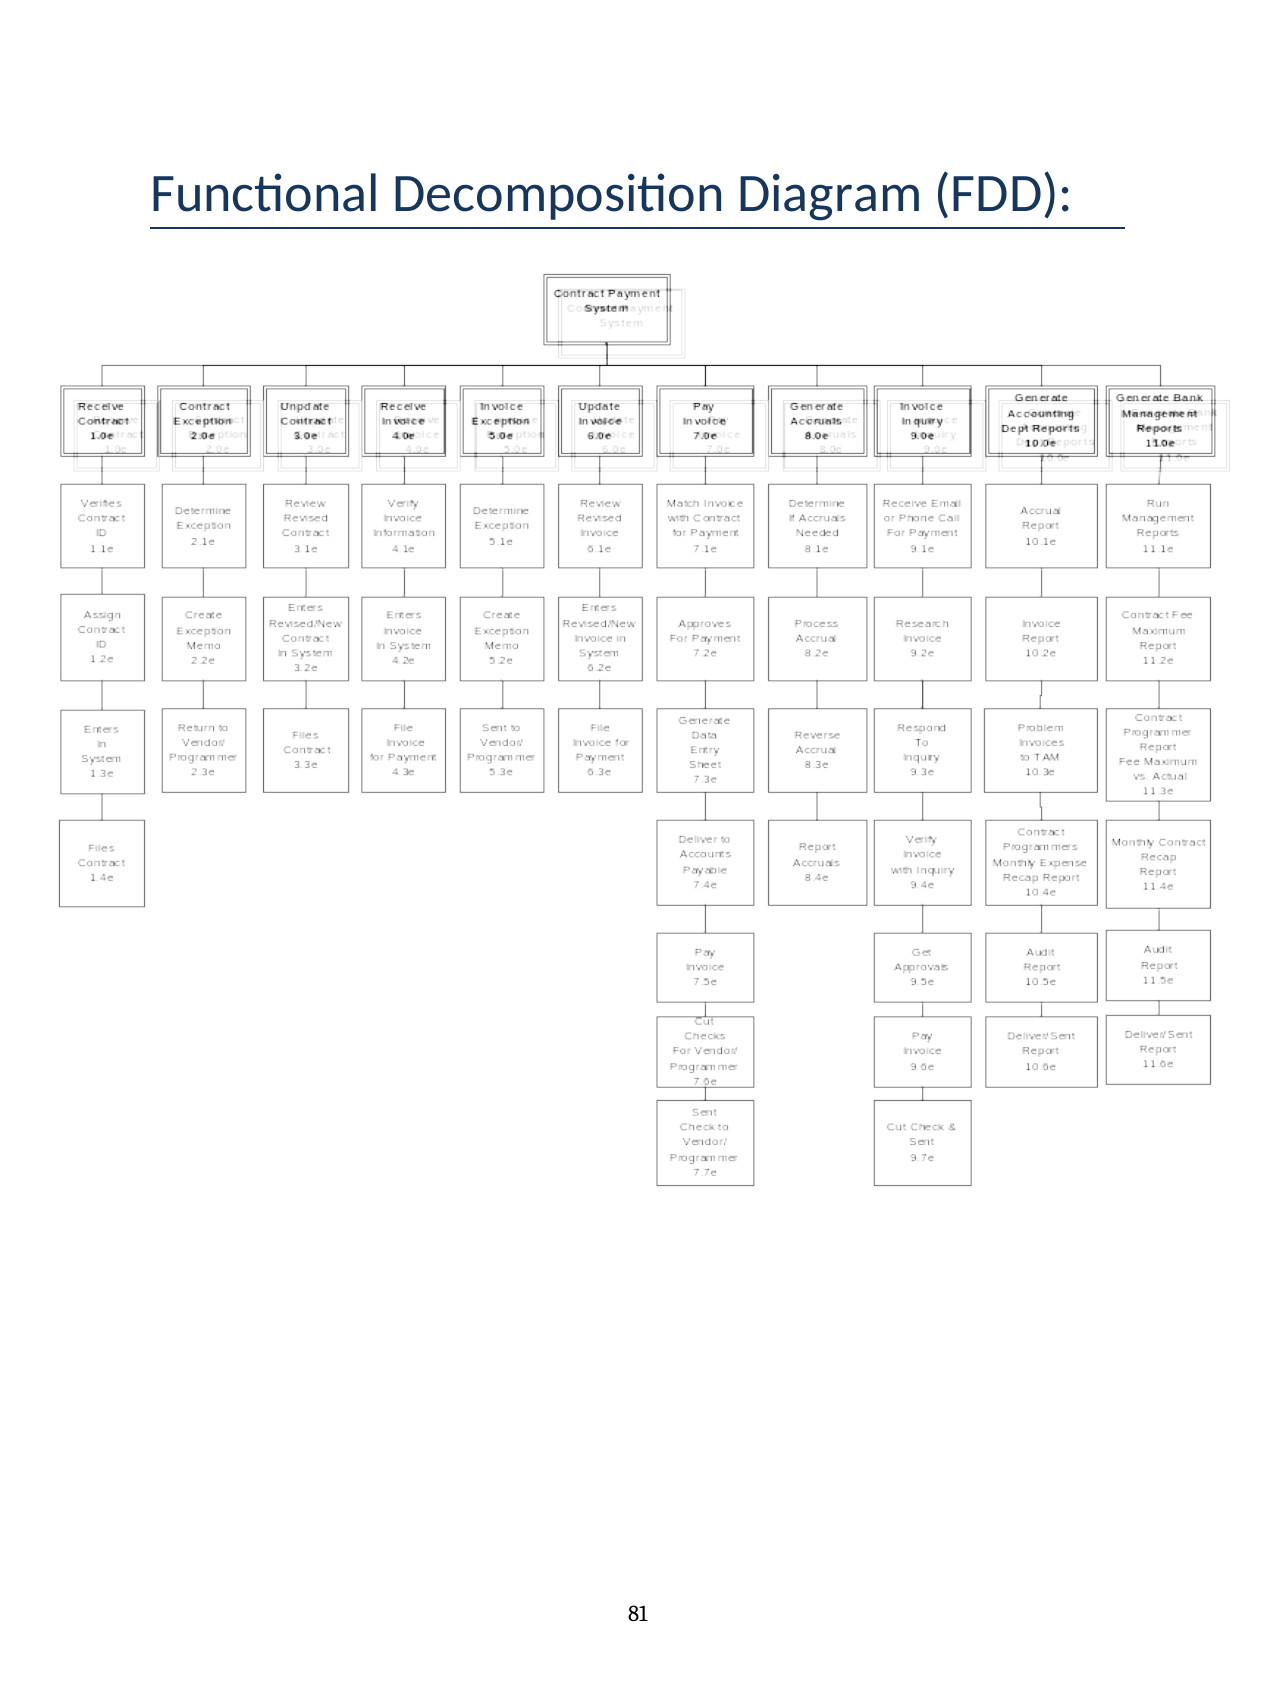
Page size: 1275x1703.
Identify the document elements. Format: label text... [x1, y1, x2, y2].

subtitle Functional Decomposition Diagram (FDD): [150, 158, 1125, 227]
